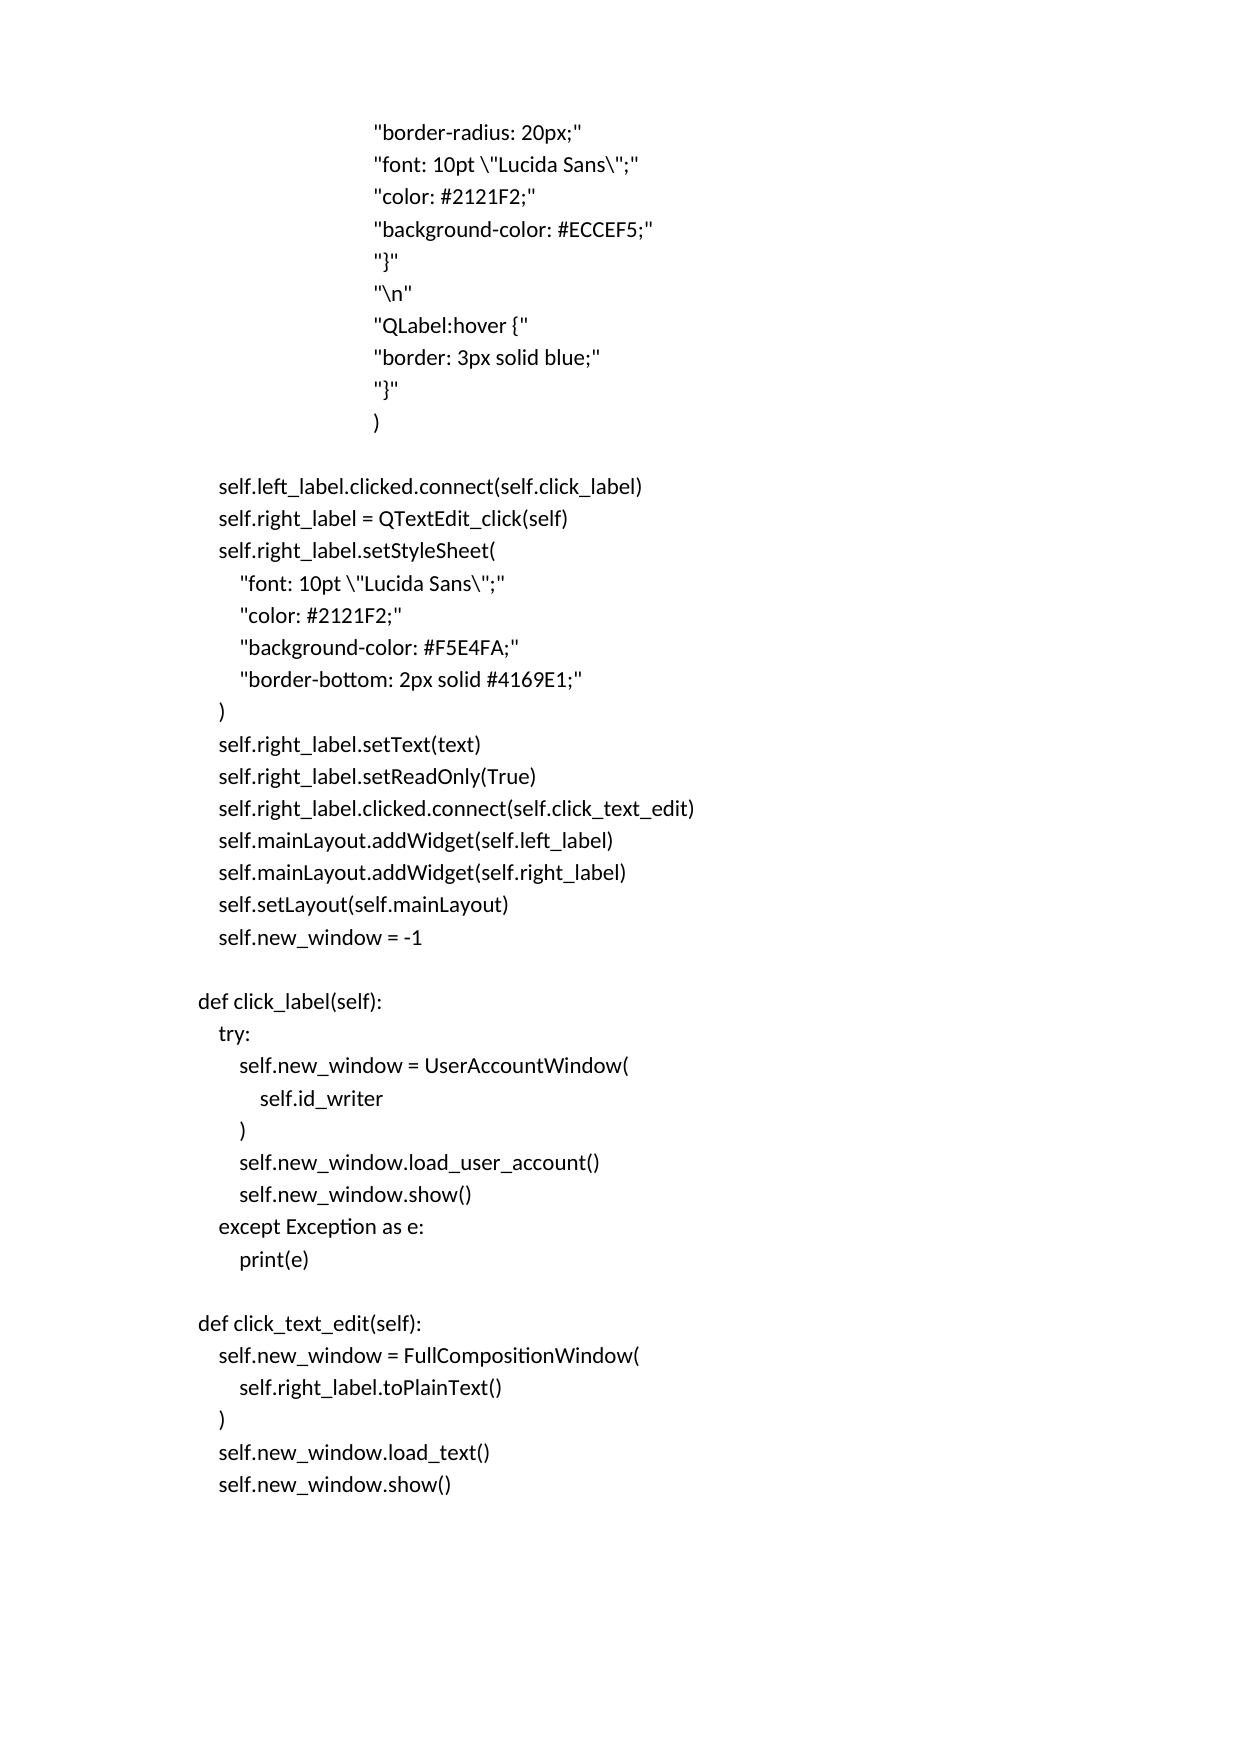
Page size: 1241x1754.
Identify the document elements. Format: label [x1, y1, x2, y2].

text [177, 118, 1152, 1498]
